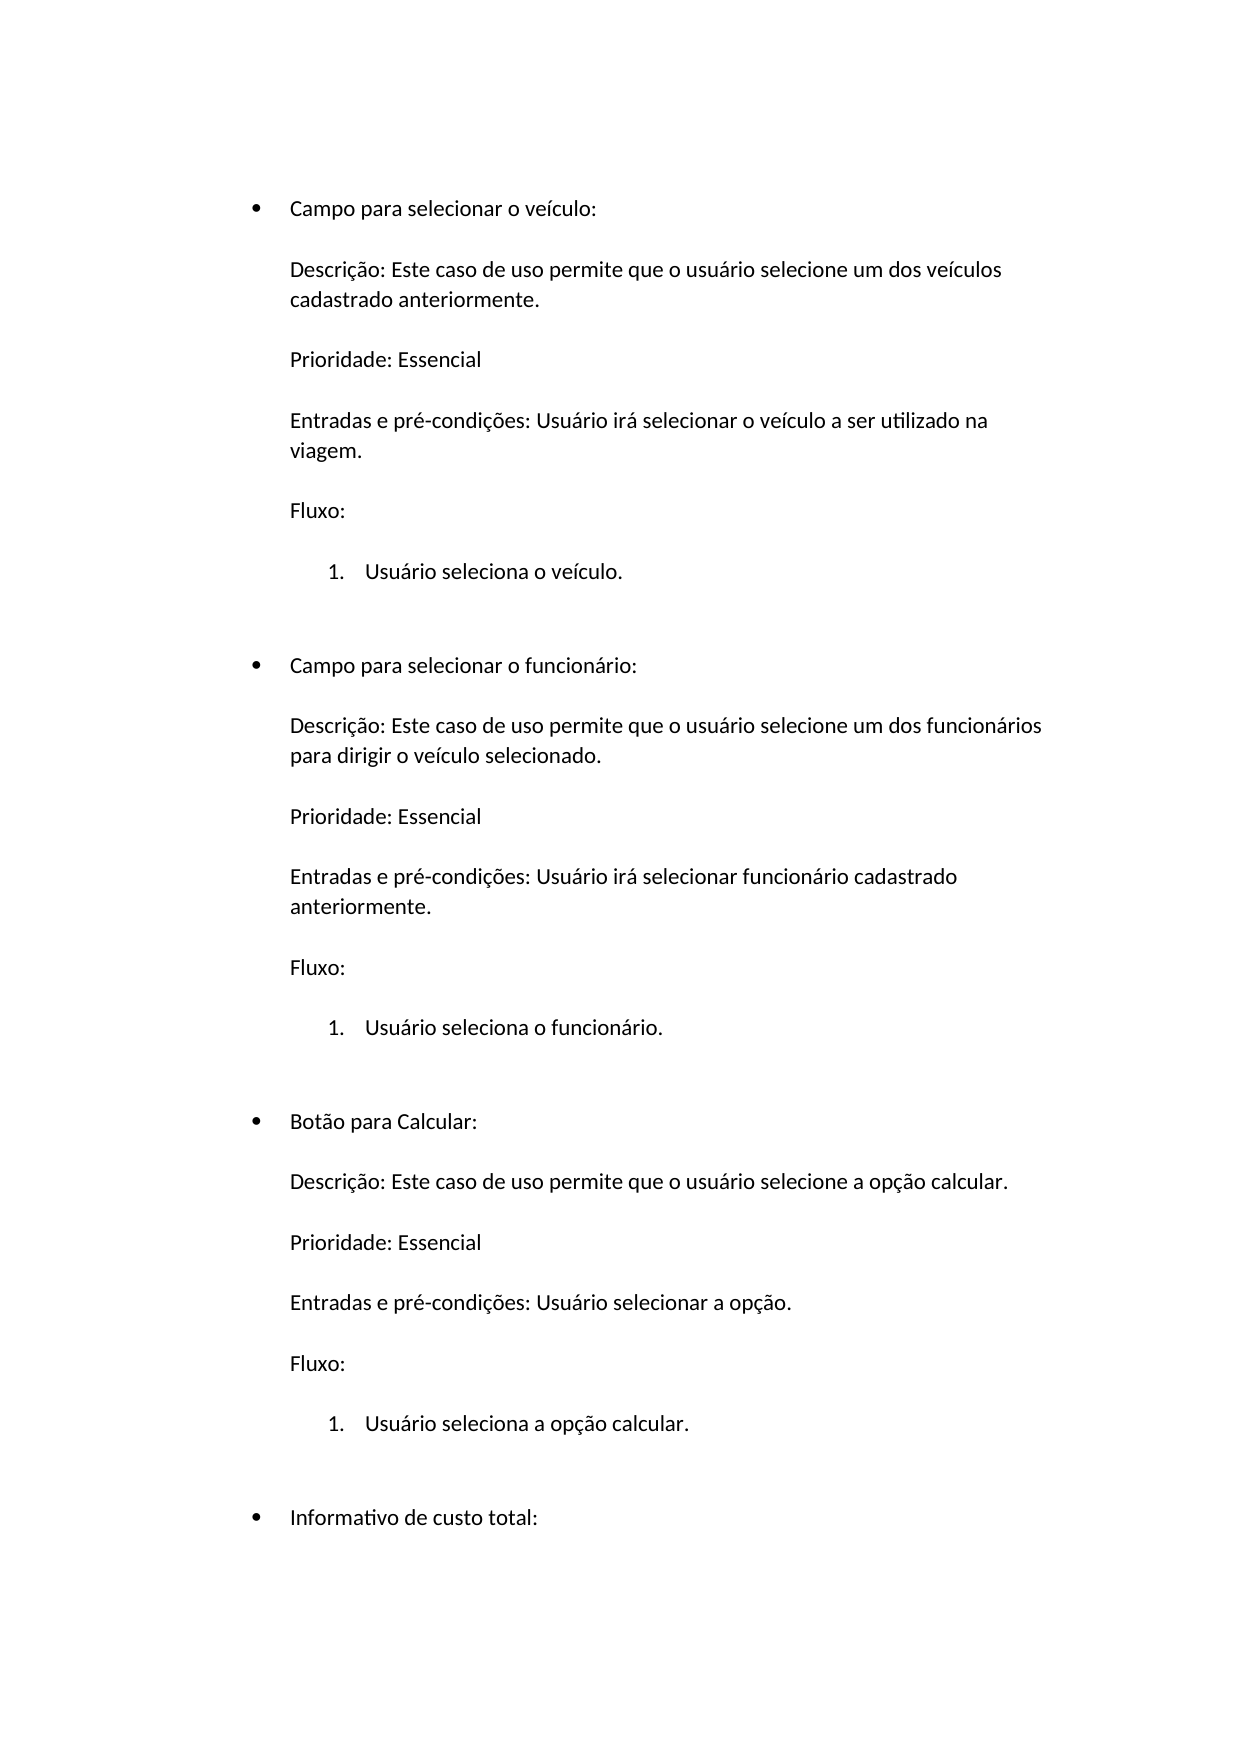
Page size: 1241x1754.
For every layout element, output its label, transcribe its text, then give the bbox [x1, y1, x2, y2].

list Informativo de custo total: [252, 1503, 1063, 1531]
list Botão para Calcular: [252, 1107, 1063, 1135]
list Fluxo: [290, 1349, 1063, 1377]
list Prioridade: Essencial [290, 1228, 1063, 1256]
list Entradas e pré-condições: Usuário irá selecionar funcionário cadastrado anteriormente. [290, 862, 1063, 920]
list Usuário seleciona o funcionário. [327, 1013, 1063, 1041]
list Prioridade: Essencial [290, 346, 1063, 373]
list Campo para selecionar o veículo: [252, 194, 1063, 222]
list Descrição: Este caso de uso permite que o usuário selecione um dos veículos cadastrado anteriormente. [290, 255, 1063, 313]
list Usuário seleciona o veículo. [327, 557, 1063, 585]
list Fluxo: [290, 953, 1063, 981]
list Descrição: Este caso de uso permite que o usuário selecione um dos funcionários para dirigir o veículo selecionado. [290, 711, 1063, 769]
list Entradas e pré-condições: Usuário irá selecionar o veículo a ser utilizado na viagem. [290, 406, 1063, 464]
list Entradas e pré-condições: Usuário selecionar a opção. [290, 1288, 1063, 1316]
list Fluxo: [290, 497, 1063, 524]
list Descrição: Este caso de uso permite que o usuário selecione a opção calcular. [290, 1167, 1063, 1195]
list Prioridade: Essencial [290, 802, 1063, 830]
list Campo para selecionar o funcionário: [252, 651, 1063, 679]
list Usuário seleciona a opção calcular. [327, 1409, 1063, 1437]
